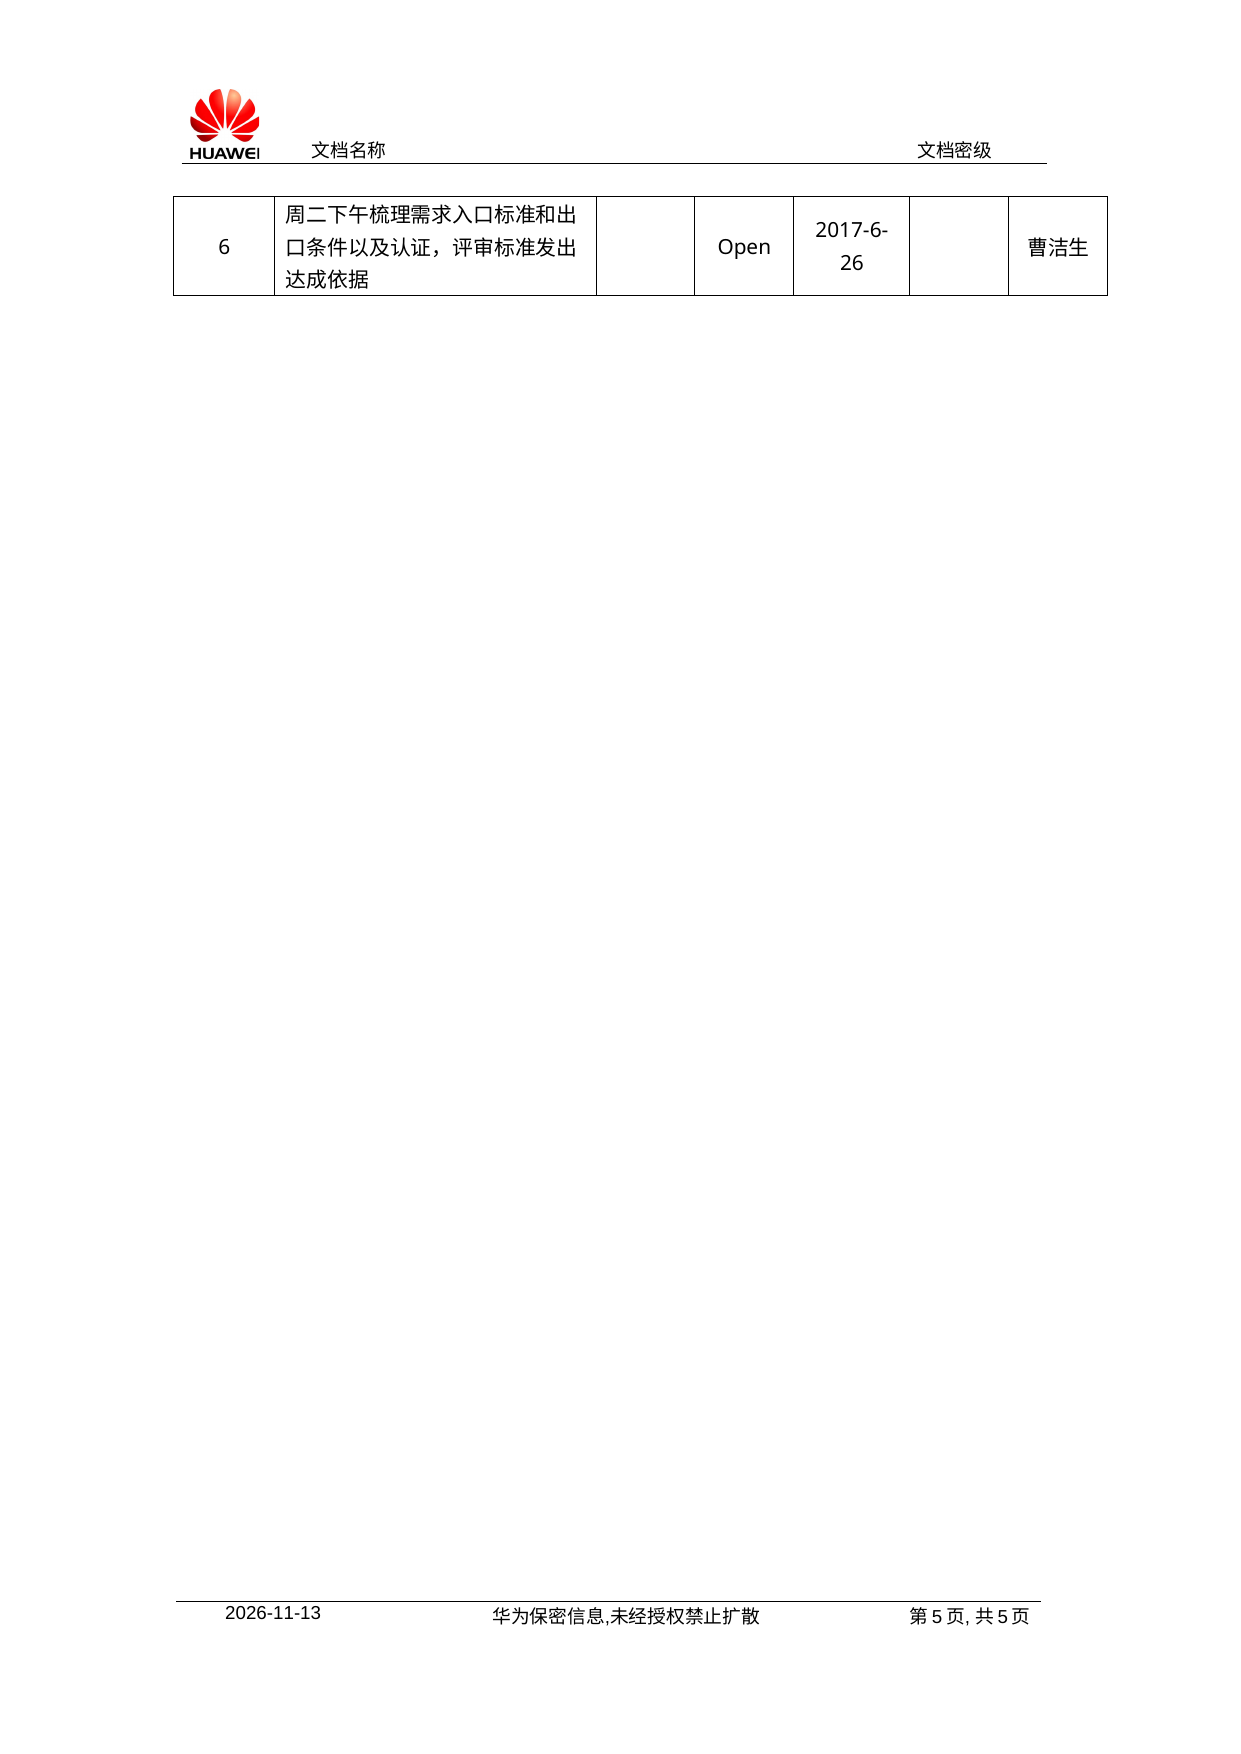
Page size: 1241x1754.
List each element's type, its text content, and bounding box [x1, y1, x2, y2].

table_cell [597, 197, 694, 295]
table_cell Open [695, 197, 793, 295]
table_cell 周二下午梳理需求入口标准和出口条件以及认证，评审标准发出达成依据 [275, 197, 596, 295]
table_cell 6 [174, 197, 274, 295]
picture [190, 89, 260, 159]
table_cell 曹洁生 [1009, 197, 1107, 295]
table_cell [910, 197, 1008, 295]
table_cell 2017-6-26 [794, 197, 909, 295]
